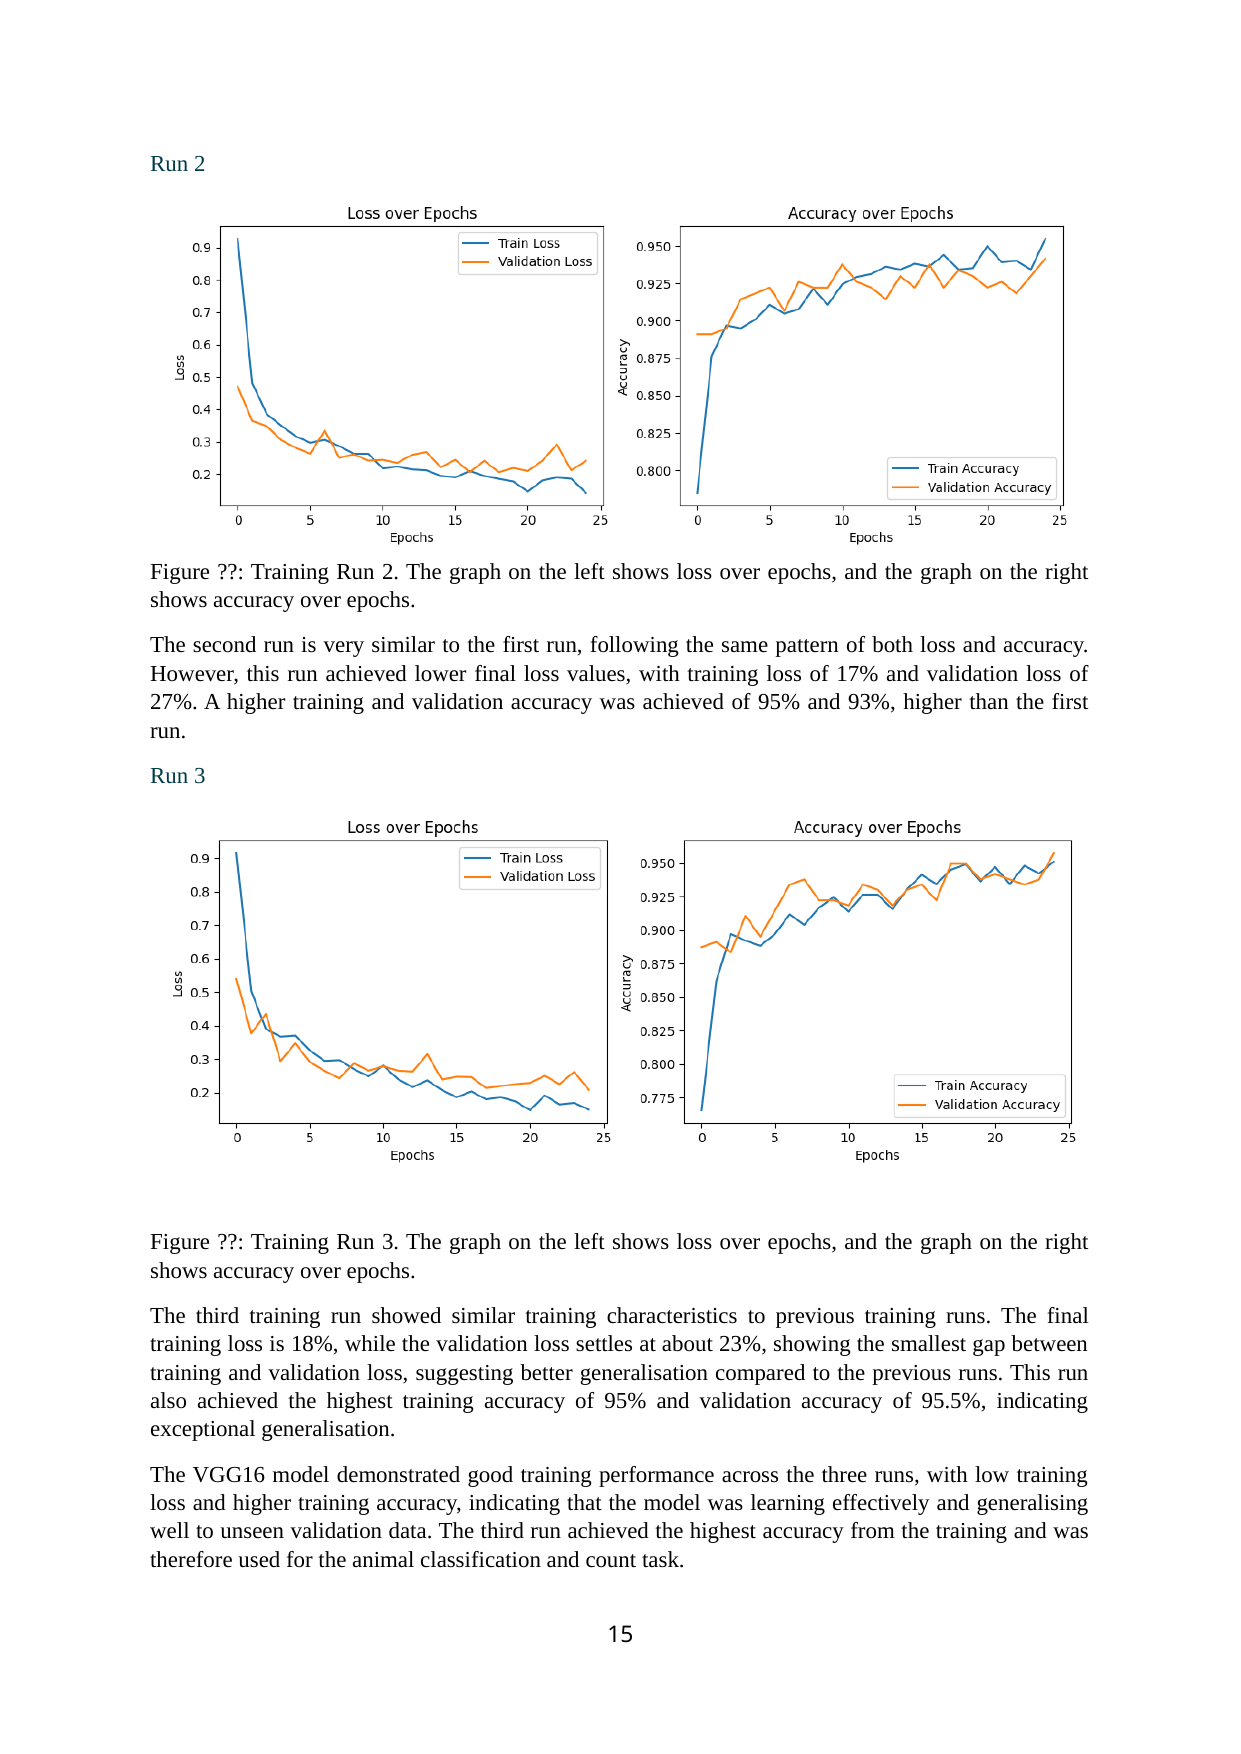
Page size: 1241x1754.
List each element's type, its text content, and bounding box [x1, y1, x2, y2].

text The VGG16 model demonstrated good training performance across the three runs, with low training loss and higher training accuracy, indicating that the model was learning effectively and generalising well to unseen validation data. The third run achieved the highest accuracy from the training and was therefore used for the animal classification and count task. [150, 1461, 1090, 1572]
text The third training run showed similar training characteristics to previous training runs. The final training loss is 18%, while the validation loss settles at about 23%, showing the smallest gap between training and validation loss, suggesting better generalisation compared to the previous runs. This run also achieved the highest training accuracy of 95% and validation accuracy of 95.5%, indicating exceptional generalisation. [150, 1302, 1090, 1442]
text Run 3 [150, 762, 1090, 788]
picture [163, 813, 1077, 1163]
picture [169, 196, 1071, 545]
text Run 2 [150, 150, 1090, 176]
text Figure ??: Training Run 3. The graph on the left shows loss over epochs, and the graph on the right shows accuracy over epochs. [150, 1228, 1090, 1283]
text The second run is very similar to the first run, following the same pattern of both loss and accuracy. However, this run achieved lower final loss values, with training loss of 17% and validation loss of 27%. A higher training and validation accuracy was achieved of 95% and 93%, higher than the first run. [150, 632, 1090, 743]
